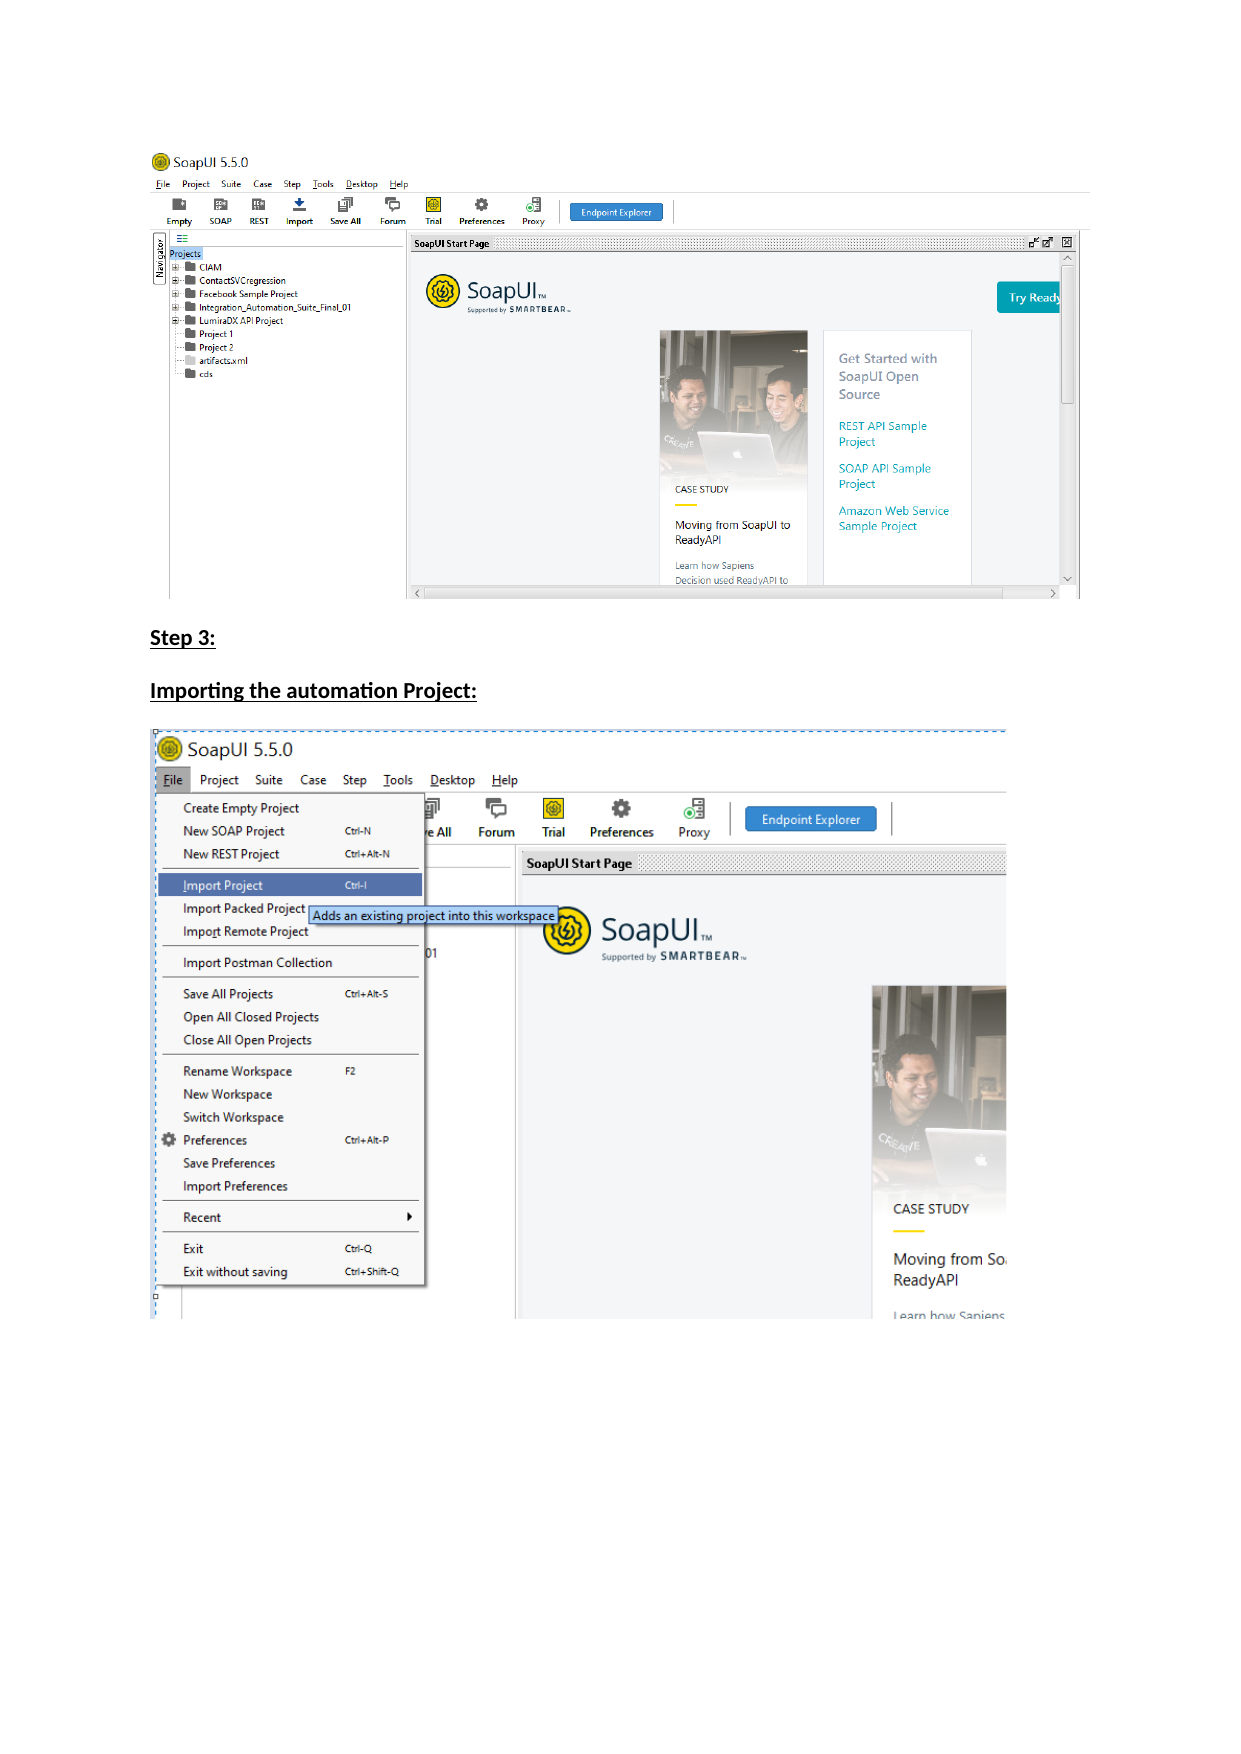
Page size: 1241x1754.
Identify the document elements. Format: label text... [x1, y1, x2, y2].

picture [150, 729, 1007, 1319]
picture [150, 150, 1091, 599]
text Importing the automation Project: [150, 677, 1090, 704]
text Step 3: [150, 623, 1090, 652]
